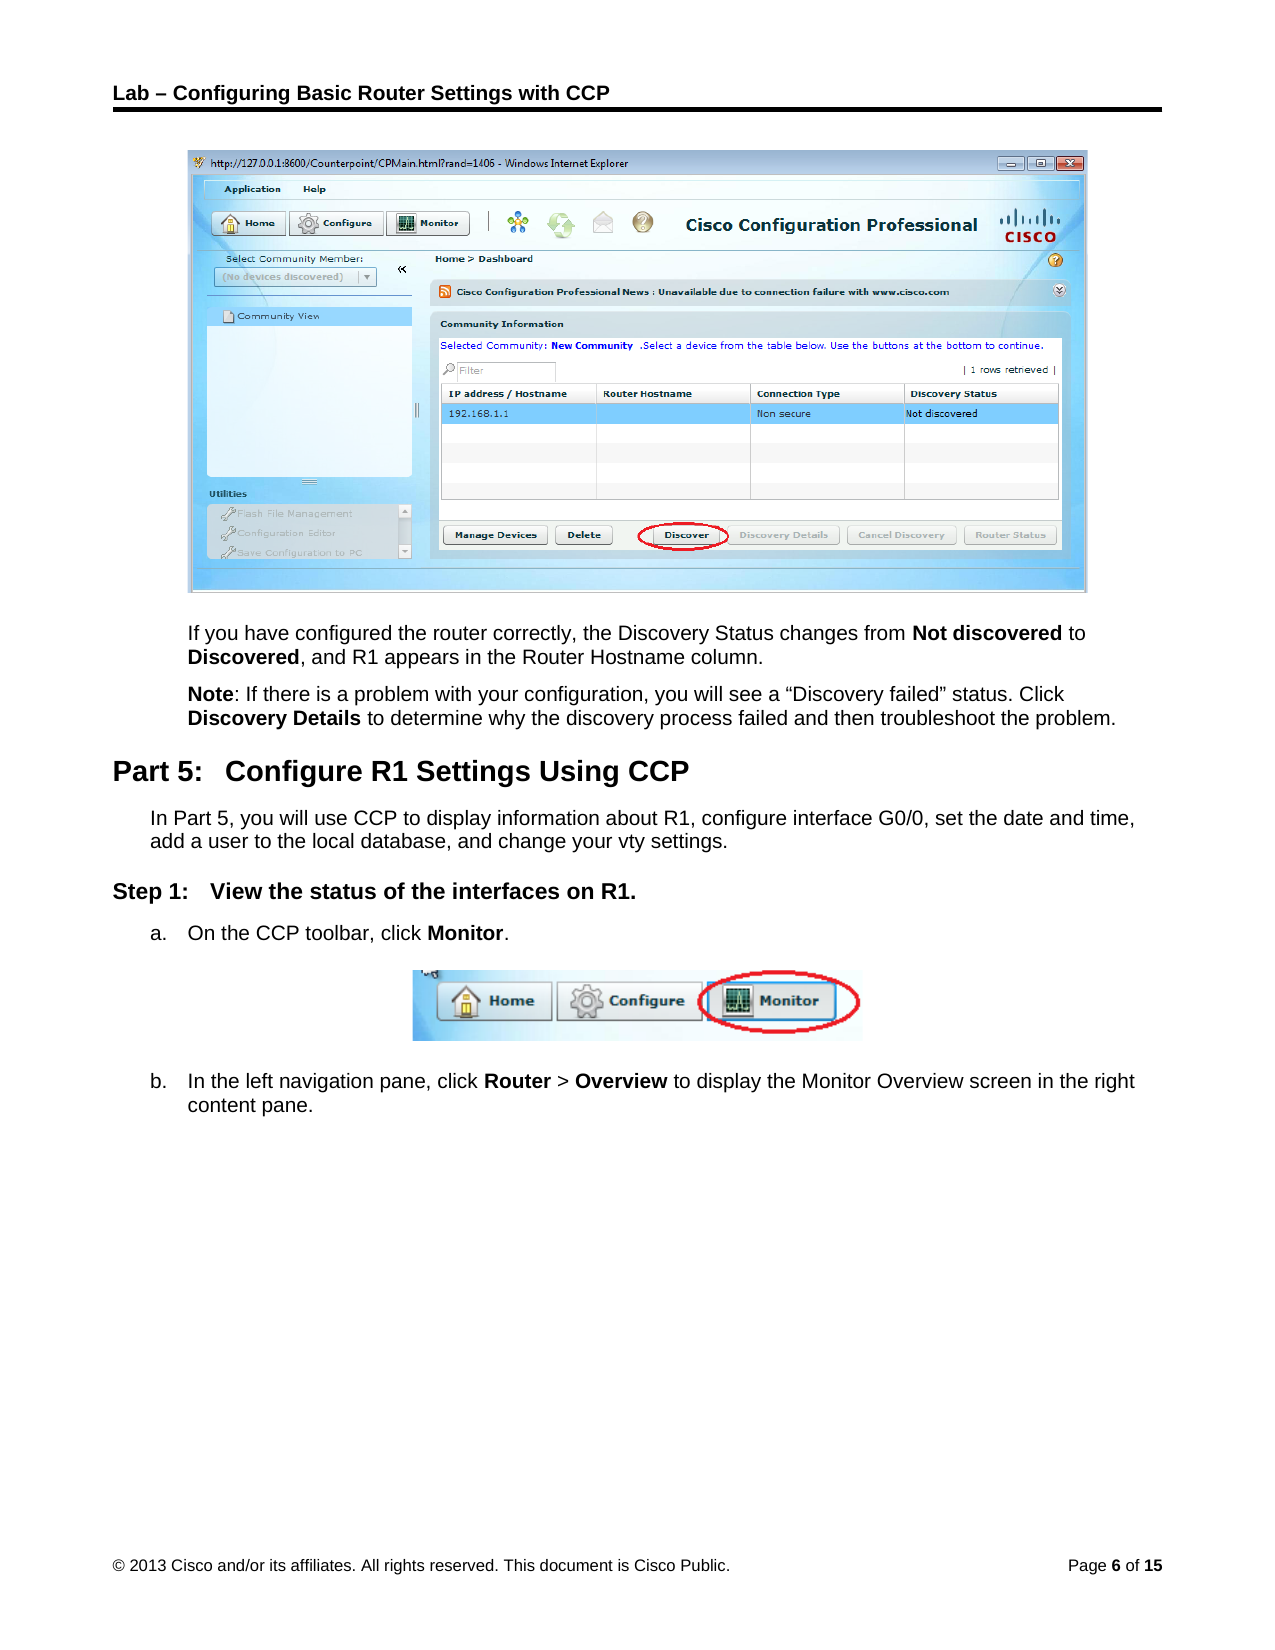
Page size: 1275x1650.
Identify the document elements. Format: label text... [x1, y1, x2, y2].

picture [412, 970, 863, 1041]
text View the status of the interfaces on R1. [112, 878, 1162, 905]
text Configure R1 Settings Using CCP [112, 754, 1162, 788]
text In the left navigation pane, click Router > Overview to display the Monitor Overview screen in the right content pane. [150, 1069, 1162, 1117]
picture [187, 150, 1088, 593]
text Note: If there is a problem with your configuration, you will see a “Discovery failed” status. Click Discovery Details to determine why the discovery process failed and then troubleshoot the problem. [187, 681, 1162, 729]
text If you have configured the router correctly, the Discovery Status changes from Not discovered to Discovered, and R1 appears in the Router Hostname column. [187, 621, 1162, 669]
text In Part 5, you will use CCP to display information about R1, configure interface G0/0, set the date and time, add a user to the local database, and change your vty settings. [150, 805, 1162, 853]
text On the CCP toolbar, click Monitor. [150, 921, 1162, 945]
